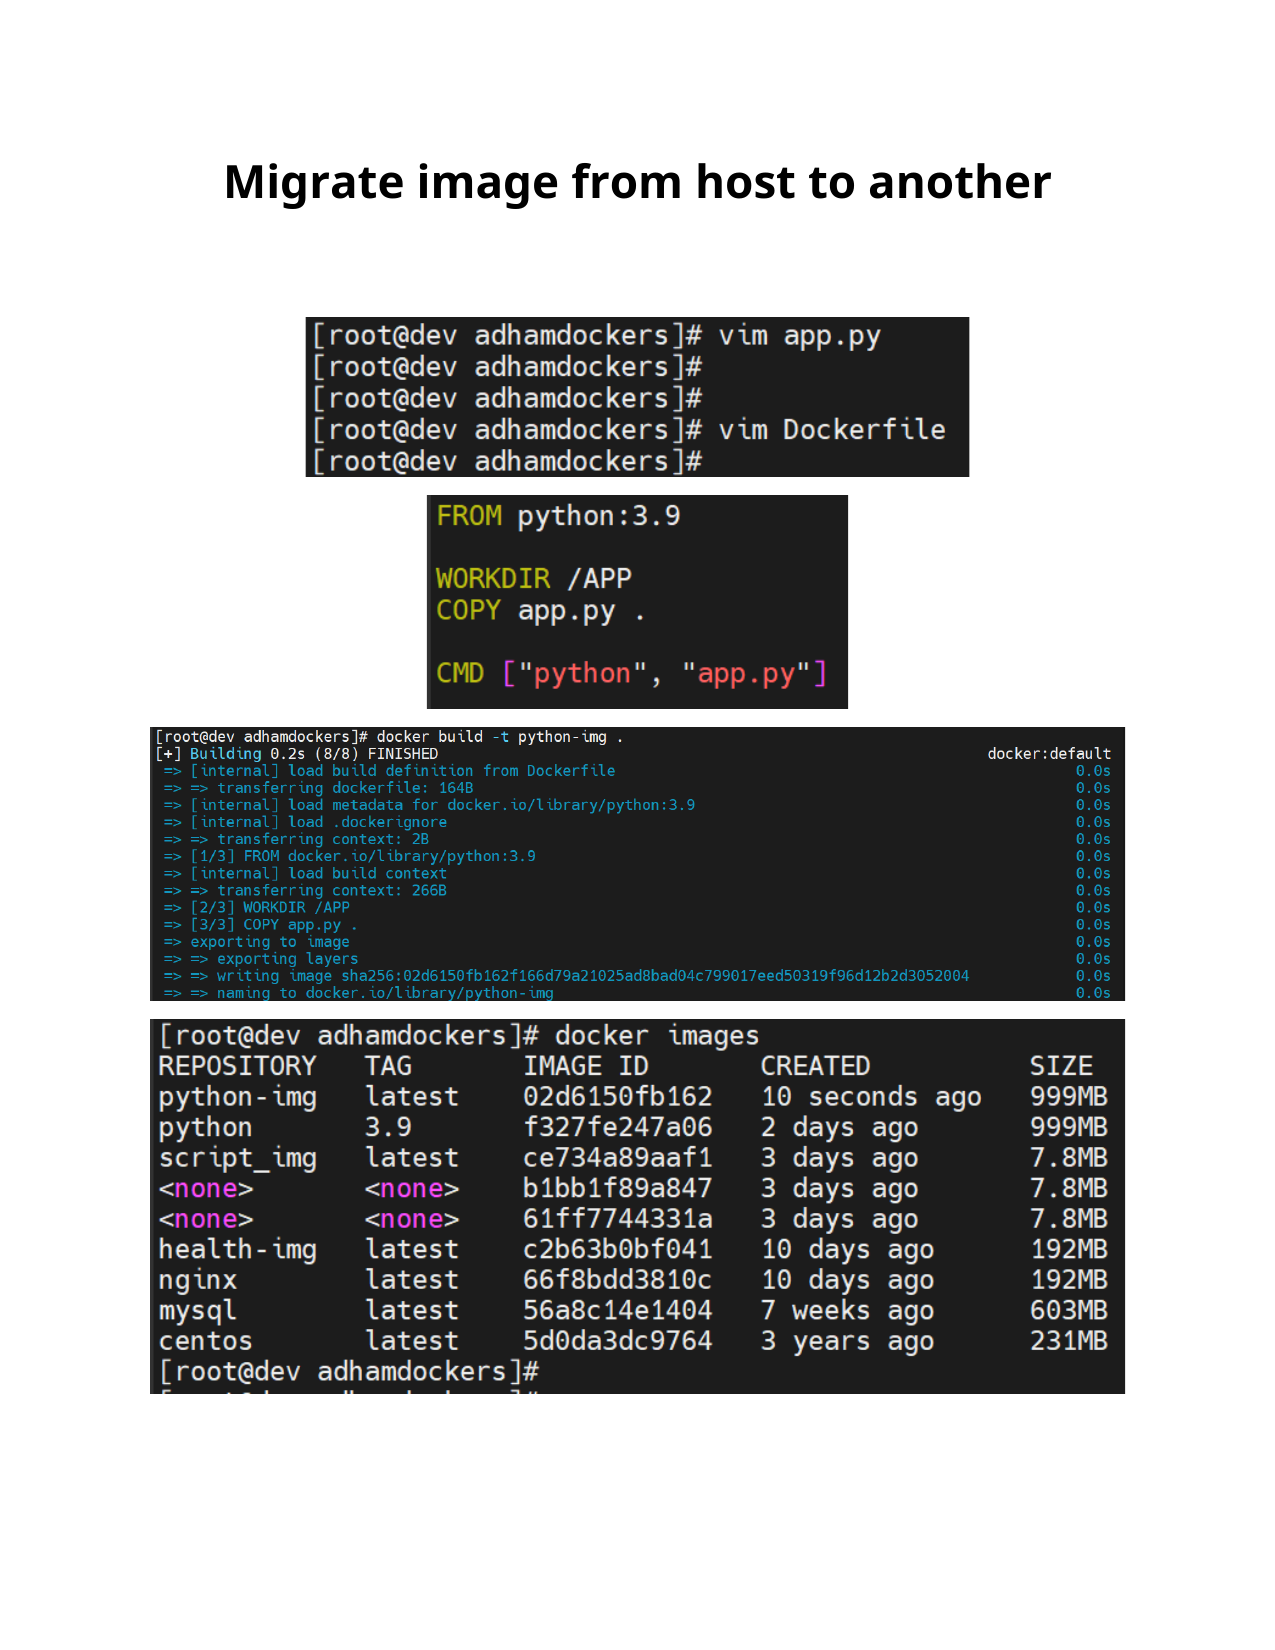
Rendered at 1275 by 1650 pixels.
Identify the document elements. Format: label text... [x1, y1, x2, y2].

picture [150, 727, 1125, 1001]
picture [305, 317, 970, 477]
picture [426, 495, 849, 709]
picture [150, 1019, 1125, 1394]
text Migrate image from host to another [150, 150, 1125, 212]
